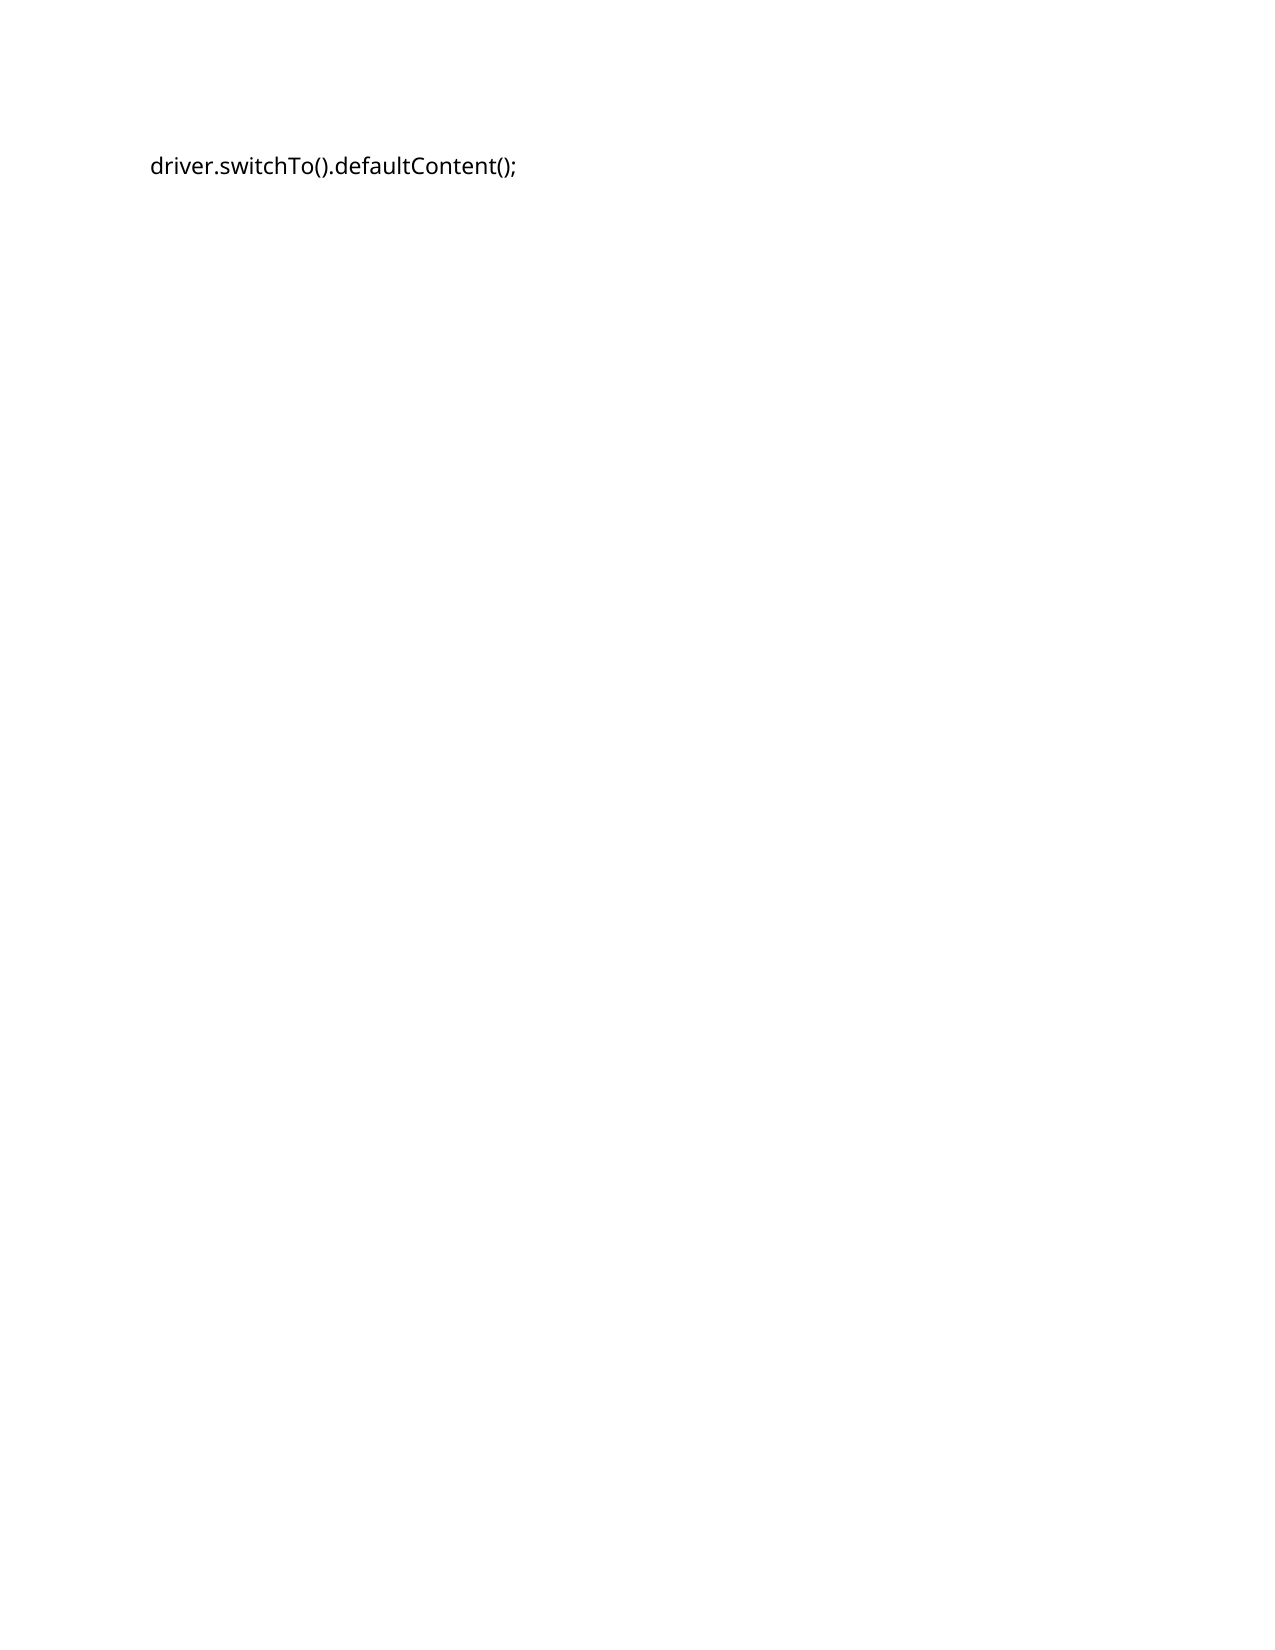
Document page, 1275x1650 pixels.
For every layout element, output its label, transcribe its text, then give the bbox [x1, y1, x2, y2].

text driver.switchTo().defaultContent(); [150, 150, 1125, 181]
